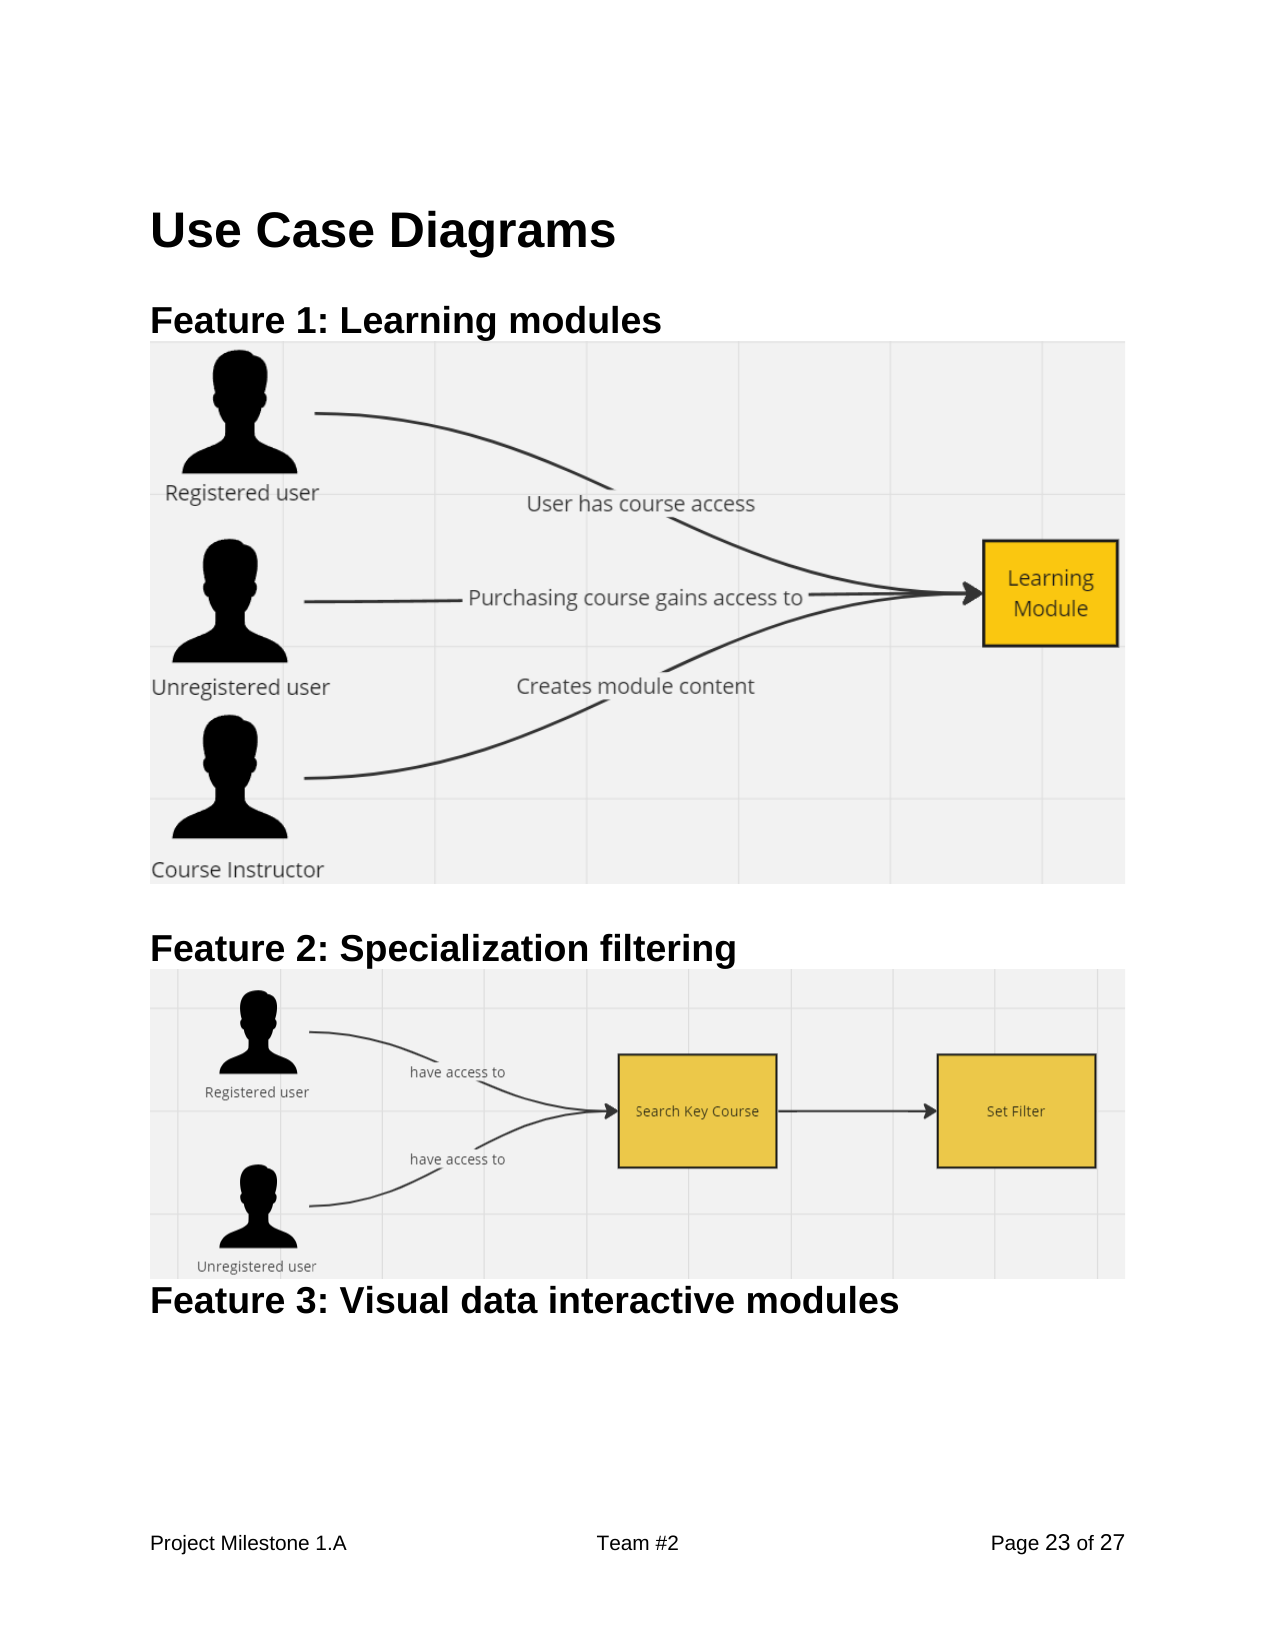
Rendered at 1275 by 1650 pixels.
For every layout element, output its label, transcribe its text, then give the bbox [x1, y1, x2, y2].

text Feature 2: Specialization filtering [150, 927, 1125, 969]
text Feature 1: Learning modules [150, 299, 1125, 341]
picture [150, 341, 1125, 884]
picture [150, 969, 1125, 1279]
subtitle Use Case Diagrams [150, 200, 1125, 257]
text Feature 3: Visual data interactive modules [150, 1279, 1125, 1321]
